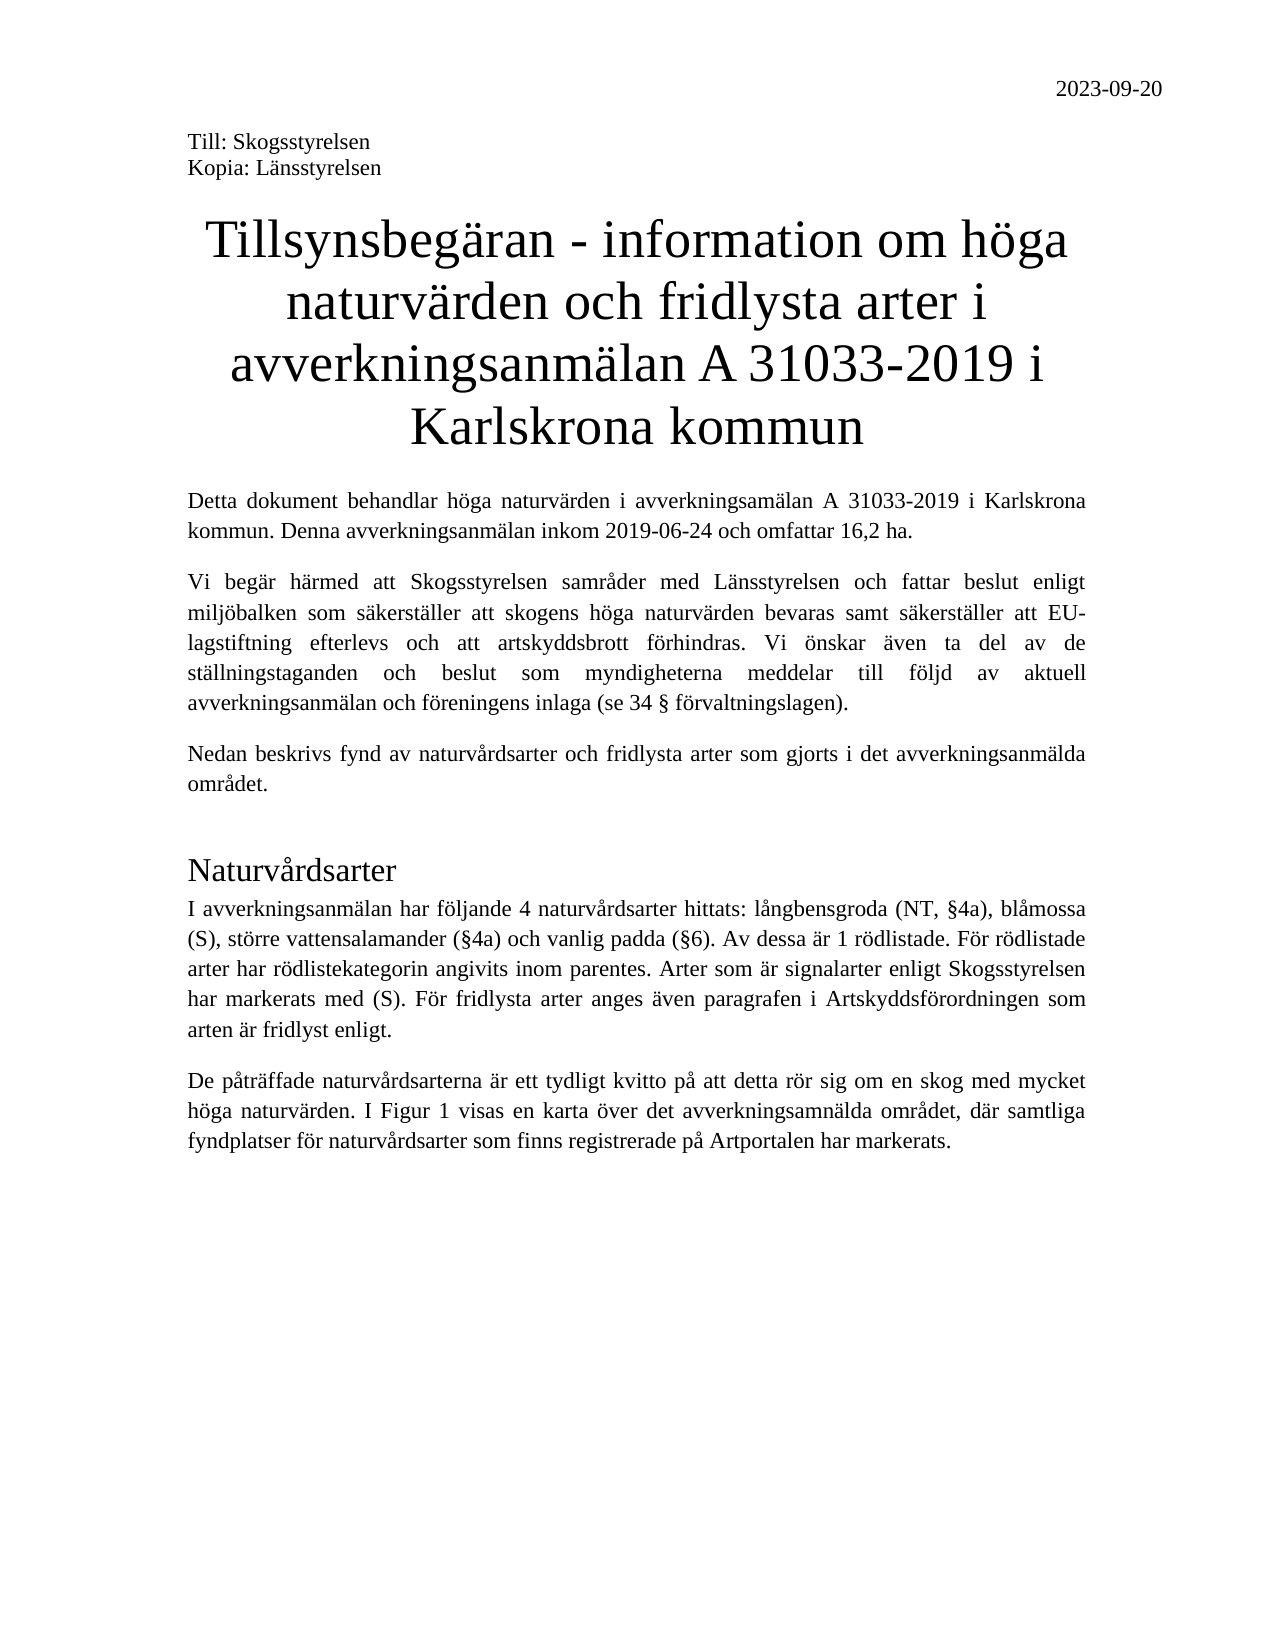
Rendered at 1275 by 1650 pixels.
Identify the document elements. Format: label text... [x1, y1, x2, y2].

text I avverkningsanmälan har följande 4 naturvårdsarter hittats: långbensgroda (NT, §4a), blåmossa (S), större vattensalamander (§4a) och vanlig padda (§6). Av dessa är 1 rödlistade. För rödlistade arter har rödlistekategorin angivits inom parentes. Arter som är signalarter enligt Skogsstyrelsen har markerats med (S). För fridlysta arter anges även paragrafen i Artskyddsförordningen som arten är fridlyst enligt. [187, 895, 1087, 1042]
title Tillsynsbegäran - information om höga naturvärden och fridlysta arter i avverkningsanmälan A 31033-2019 i Karlskrona kommun [187, 207, 1087, 456]
text Detta dokument behandlar höga naturvärden i avverkningsamälan A 31033-2019 i Karlskrona kommun. Denna avverkningsanmälan inkom 2019-06-24 och omfattar 16,2 ha. [187, 487, 1087, 544]
text Nedan beskrivs fynd av naturvårdsarter och fridlysta arter som gjorts i det avverkningsanmälda området. [187, 740, 1087, 797]
text De påträffade naturvårdsarterna är ett tydligt kvitto på att detta rör sig om en skog med mycket höga naturvärden. I Figur 1 visas en karta över det avverkningsamnälda området, där samtliga fyndplatser för naturvårdsarter som finns registrerade på Artportalen har markerats. [187, 1067, 1087, 1153]
text Vi begär härmed att Skogsstyrelsen samråder med Länsstyrelsen och fattar beslut enligt miljöbalken som säkerställer att skogens höga naturvärden bevaras samt säkerställer att EU-lagstiftning efterlevs och att artskyddsbrott förhindras. Vi önskar även ta del av de ställningstaganden och beslut som myndigheterna meddelar till följd av aktuell avverkningsanmälan och föreningens inlaga (se 34 § förvaltningslagen). [187, 568, 1087, 716]
subtitle Naturvårdsarter [187, 851, 1087, 889]
